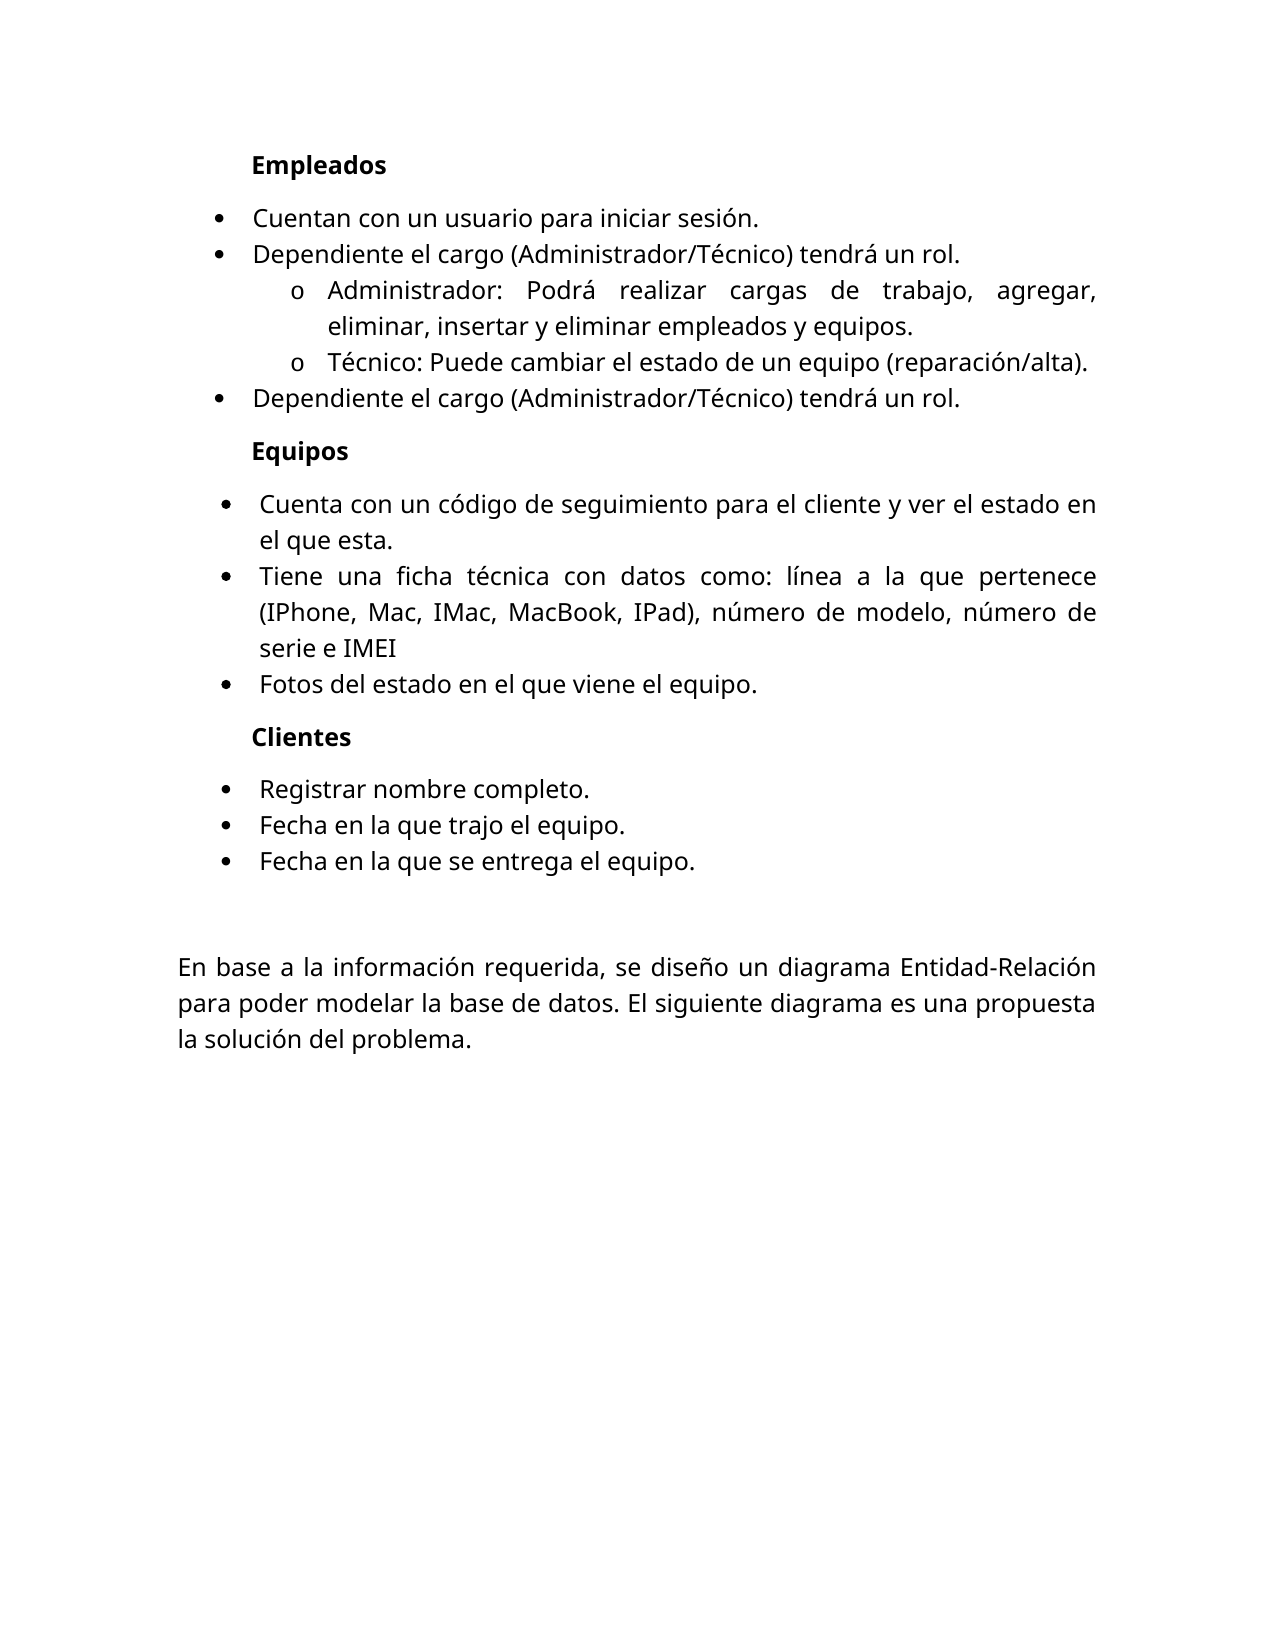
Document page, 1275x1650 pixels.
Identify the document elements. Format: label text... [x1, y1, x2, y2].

list Fotos del estado en el que viene el equipo. [222, 667, 1098, 701]
text Empleados [177, 148, 1098, 182]
list Cuentan con un usuario para iniciar sesión. [215, 200, 1098, 234]
list Cuenta con un código de seguimiento para el cliente y ver el estado en el que esta. [222, 486, 1098, 556]
list Administrador: Podrá realizar cargas de trabajo, agregar, eliminar, insertar y eliminar empleados y equipos. [290, 272, 1098, 343]
list Fecha en la que se entrega el equipo. [222, 844, 1098, 878]
list Técnico: Puede cambiar el estado de un equipo (reparación/alta). [290, 345, 1098, 379]
text Equipos [177, 434, 1098, 468]
list Registrar nombre completo. [222, 772, 1098, 806]
text Clientes [184, 719, 1098, 753]
list Fecha en la que trajo el equipo. [222, 808, 1098, 842]
list Tiene una ficha técnica con datos como: línea a la que pertenece (IPhone, Mac, IMac, MacBook, IPad), número de modelo, número de serie e IMEI [222, 558, 1098, 664]
list Dependiente el cargo (Administrador/Técnico) tendrá un rol. [215, 236, 1098, 270]
list Dependiente el cargo (Administrador/Técnico) tendrá un rol. [215, 381, 1098, 415]
text En base a la información requerida, se diseño un diagrama Entidad-Relación para poder modelar la base de datos. El siguiente diagrama es una propuesta la solución del problema. [177, 949, 1098, 1056]
